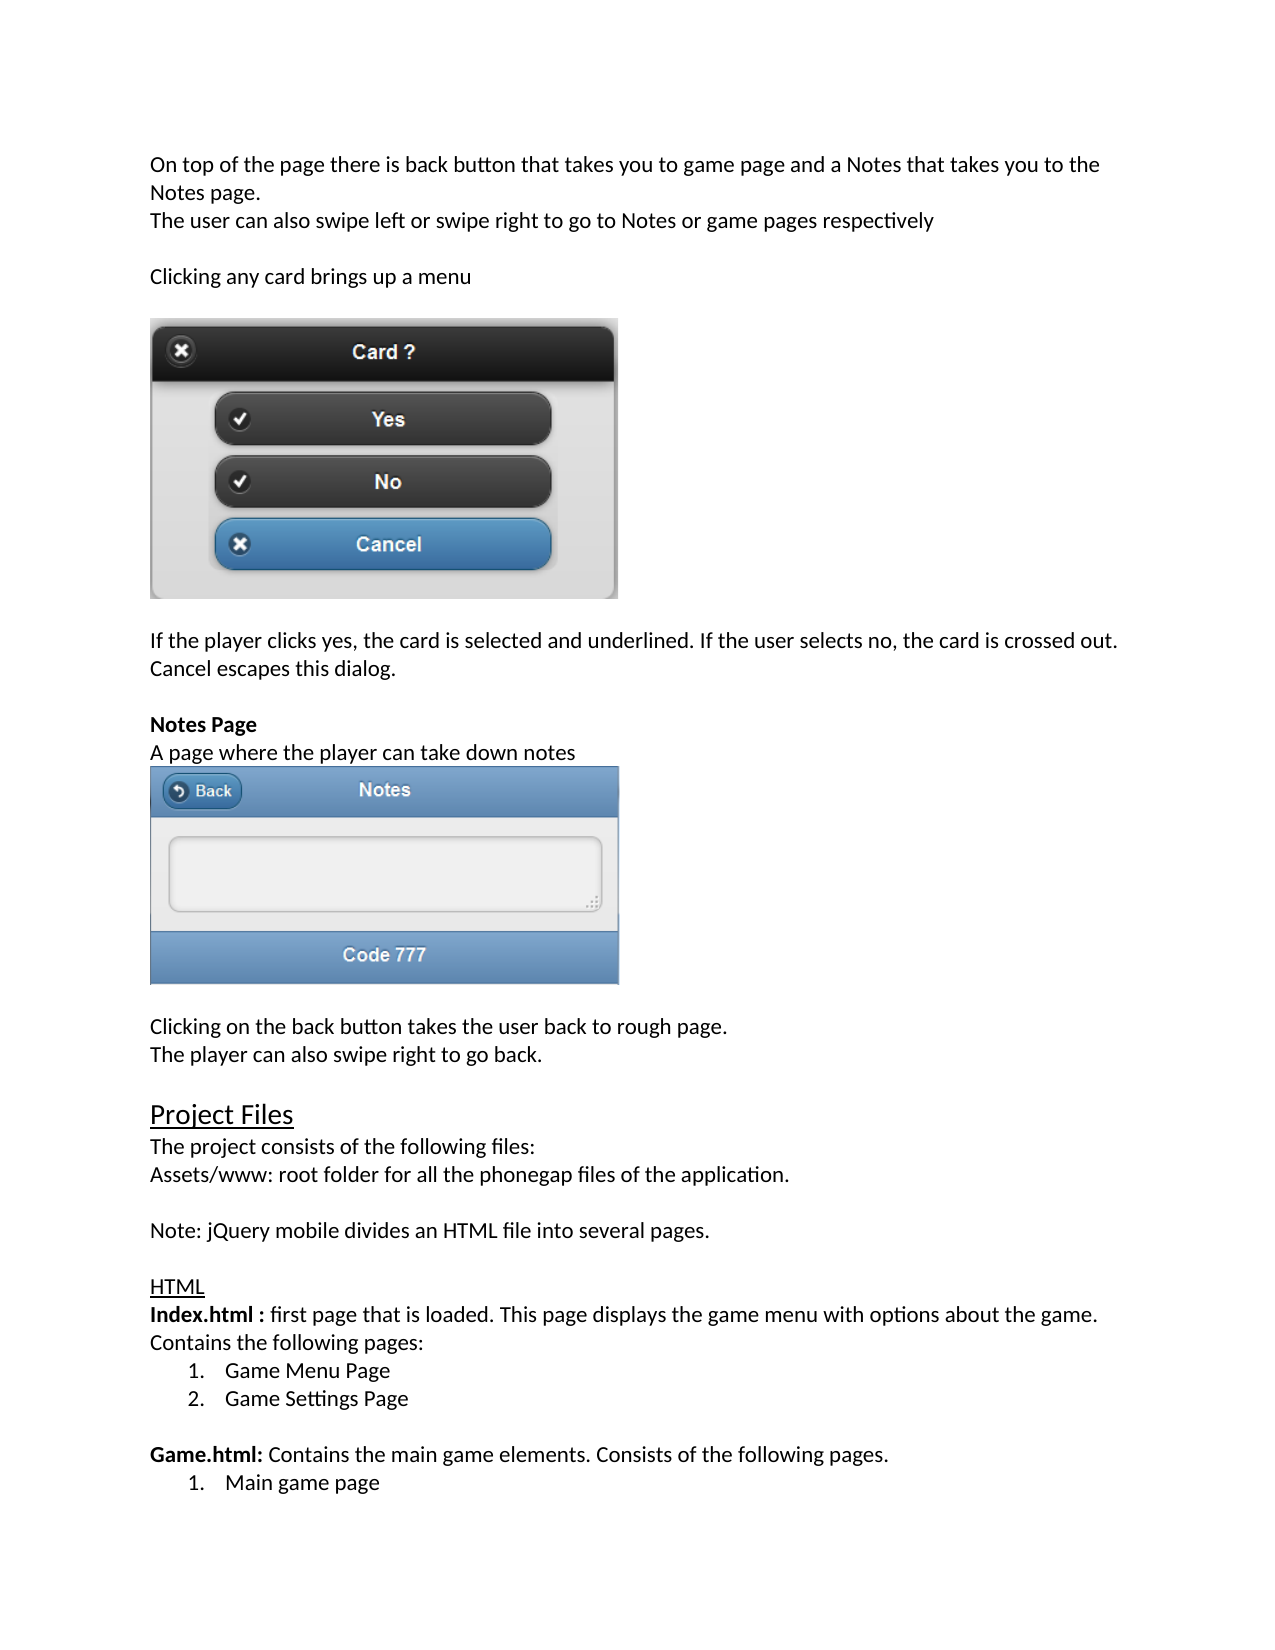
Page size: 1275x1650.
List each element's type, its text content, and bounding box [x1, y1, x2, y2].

text Index.html : first page that is loaded. This page displays the game menu with options about the game. [150, 1300, 1125, 1328]
text The player can also swipe right to go back. [150, 1040, 1125, 1068]
text Project Files [150, 1096, 1125, 1132]
text HTML [150, 1272, 1125, 1300]
picture [150, 318, 619, 599]
text Game.html: Contains the main game elements. Consists of the following pages. [150, 1440, 1125, 1468]
text On top of the page there is back button that takes you to game page and a Notes that takes you to the Notes page. [150, 150, 1125, 206]
list Game Settings Page [187, 1384, 1125, 1412]
text Clicking any card brings up a menu [150, 262, 1125, 290]
picture [150, 766, 620, 985]
text Assets/www: root folder for all the phonegap files of the application. [150, 1160, 1125, 1188]
text Contains the following pages: [150, 1328, 1125, 1356]
text The user can also swipe left or swipe right to go to Notes or game pages respectively [150, 206, 1125, 234]
text A page where the player can take down notes [150, 738, 1125, 766]
text Notes Page [150, 710, 1125, 738]
list Main game page [187, 1468, 1125, 1496]
list Game Menu Page [187, 1356, 1125, 1384]
text Cancel escapes this dialog. [150, 654, 1125, 682]
text Clicking on the back button takes the user back to rough page. [150, 1012, 1125, 1040]
text Note: jQuery mobile divides an HTML file into several pages. [150, 1216, 1125, 1244]
text The project consists of the following files: [150, 1132, 1125, 1160]
text If the player clicks yes, the card is selected and underlined. If the user selects no, the card is crossed out. [150, 626, 1125, 654]
